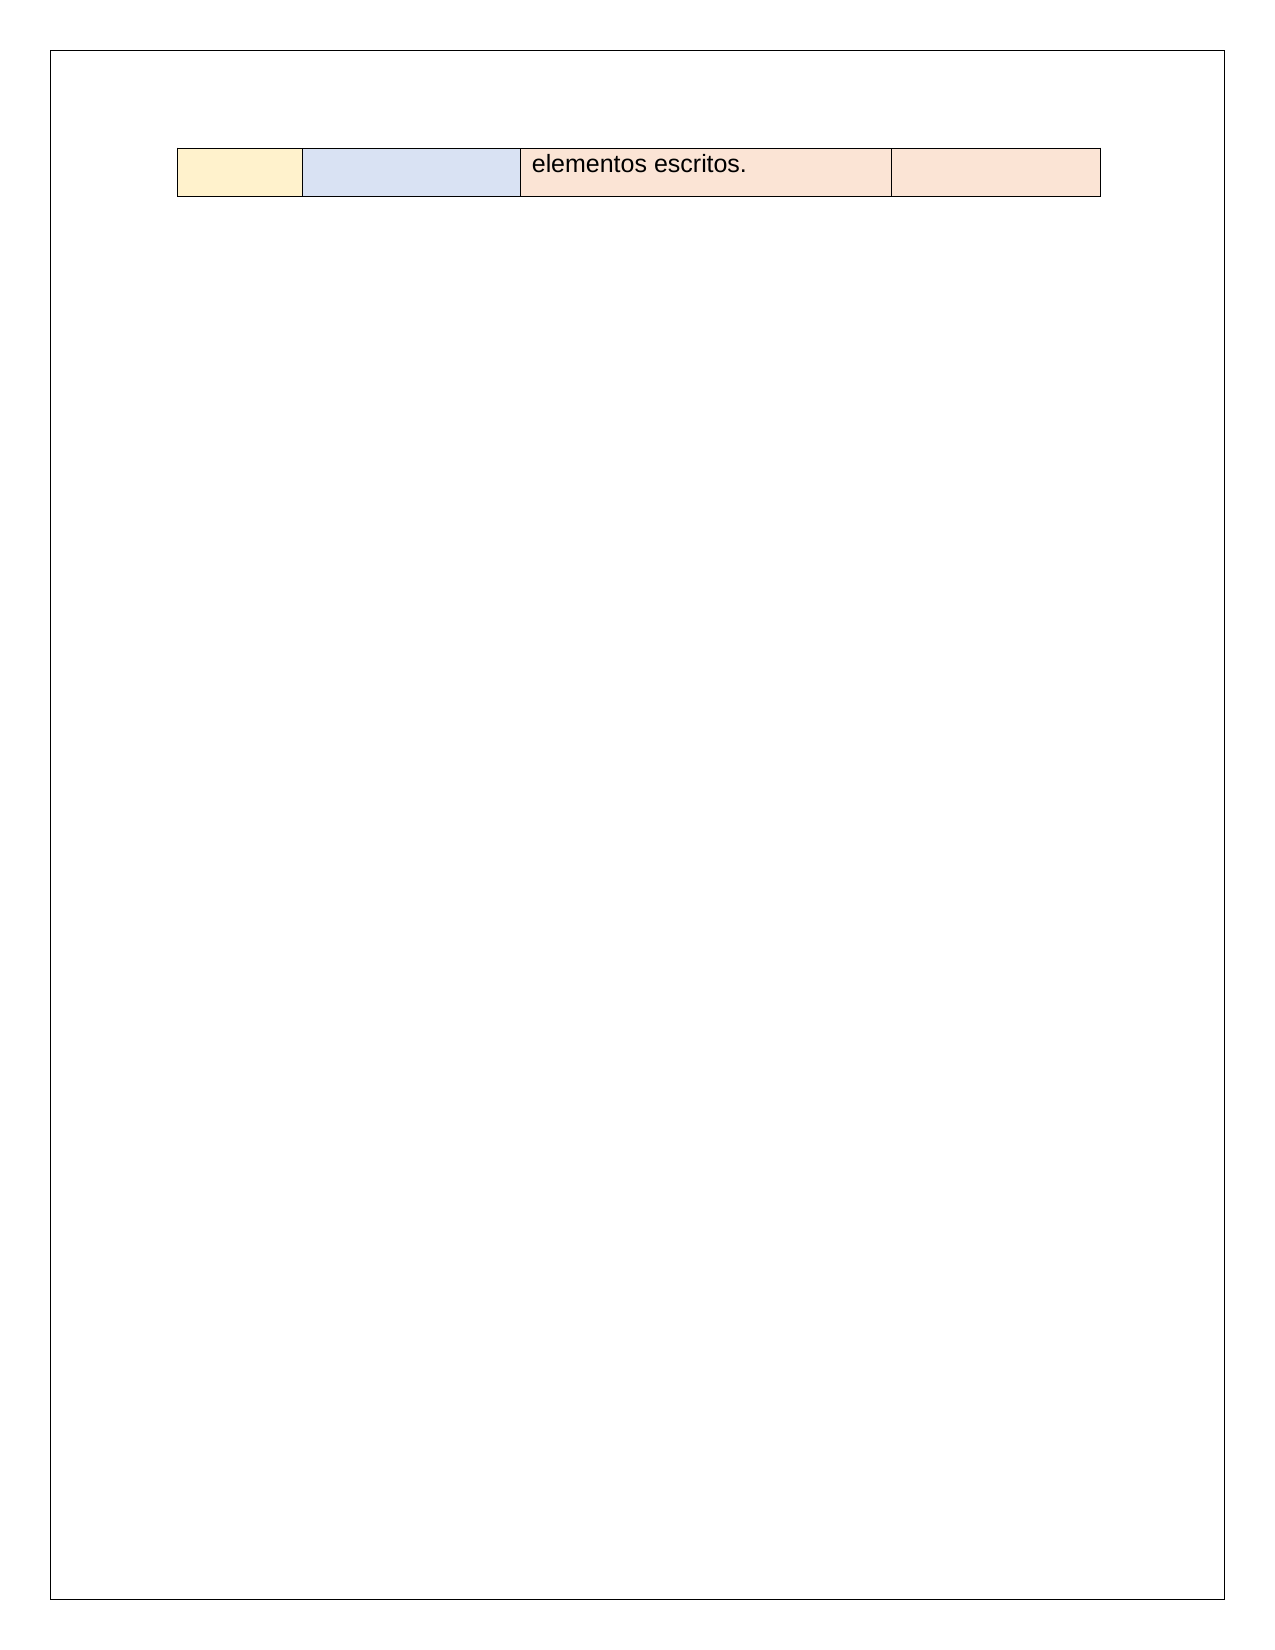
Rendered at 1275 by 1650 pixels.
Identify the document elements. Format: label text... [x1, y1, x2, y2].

table_cell fwrite [178, 149, 302, 196]
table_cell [303, 149, 520, 196]
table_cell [521, 149, 891, 196]
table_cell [892, 149, 1100, 196]
